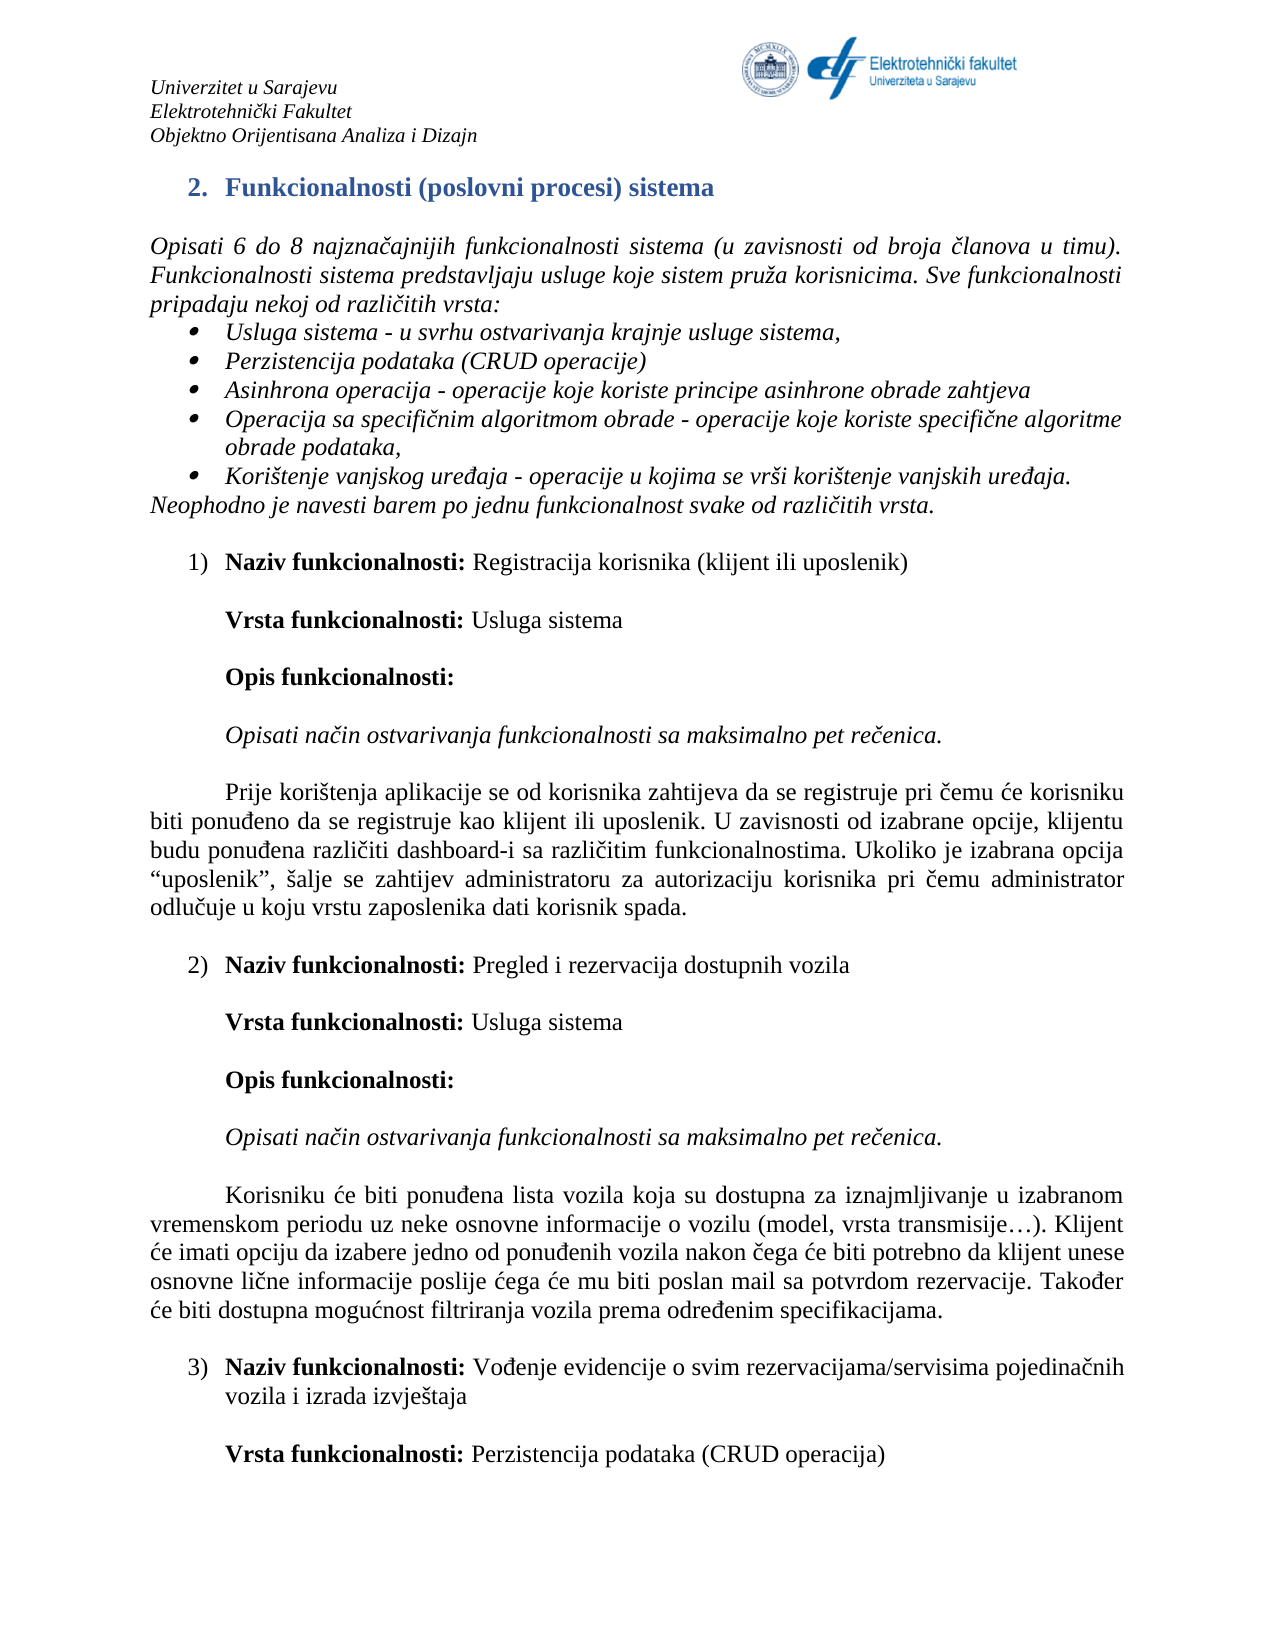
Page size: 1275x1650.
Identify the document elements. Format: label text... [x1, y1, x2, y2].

text Opisati način ostvarivanja funkcionalnosti sa maksimalno pet rečenica. [225, 1122, 1125, 1151]
list Naziv funkcionalnosti: [187, 1352, 1125, 1410]
text Opis funkcionalnosti: [225, 662, 1125, 691]
text Vrsta funkcionalnosti: [225, 605, 1125, 634]
text Vrsta funkcionalnosti: [225, 1007, 1125, 1036]
list Usluga sistema - u svrhu ostvarivanja krajnje usluge sistema, [187, 317, 1125, 346]
list Operacija sa specifičnim algoritmom obrade - operacije koje koriste specifične algoritme obrade podataka, [187, 404, 1125, 461]
list Naziv funkcionalnosti: [187, 547, 1125, 576]
list Asinhrona operacija - operacije koje koriste principe asinhrone obrade zahtjeva [187, 375, 1125, 404]
text Vrsta funkcionalnosti: [225, 1439, 1125, 1467]
picture [736, 33, 1022, 104]
subtitle Funkcionalnosti (poslovni procesi) sistema [187, 171, 1125, 202]
text Opisati način ostvarivanja funkcionalnosti sa maksimalno pet rečenica. [225, 720, 1125, 749]
list Perzistencija podataka (CRUD operacije) [187, 346, 1125, 375]
text Opis funkcionalnosti: [225, 1065, 1125, 1094]
text Opisati 6 do 8 najznačajnijih funkcionalnosti sistema (u zavisnosti od broja članova u timu). Funkcionalnosti sistema predstavljaju usluge koje sistem pruža korisnicima. Sve funkcionalnosti pripadaju nekoj od različitih vrsta: [150, 231, 1125, 317]
list Korištenje vanjskog uređaja - operacije u kojima se vrši korištenje vanjskih uređaja. [187, 461, 1125, 490]
text Neophodno je navesti barem po jednu funkcionalnost svake od različitih vrsta. [150, 490, 1125, 519]
list Naziv funkcionalnosti: [187, 950, 1125, 979]
